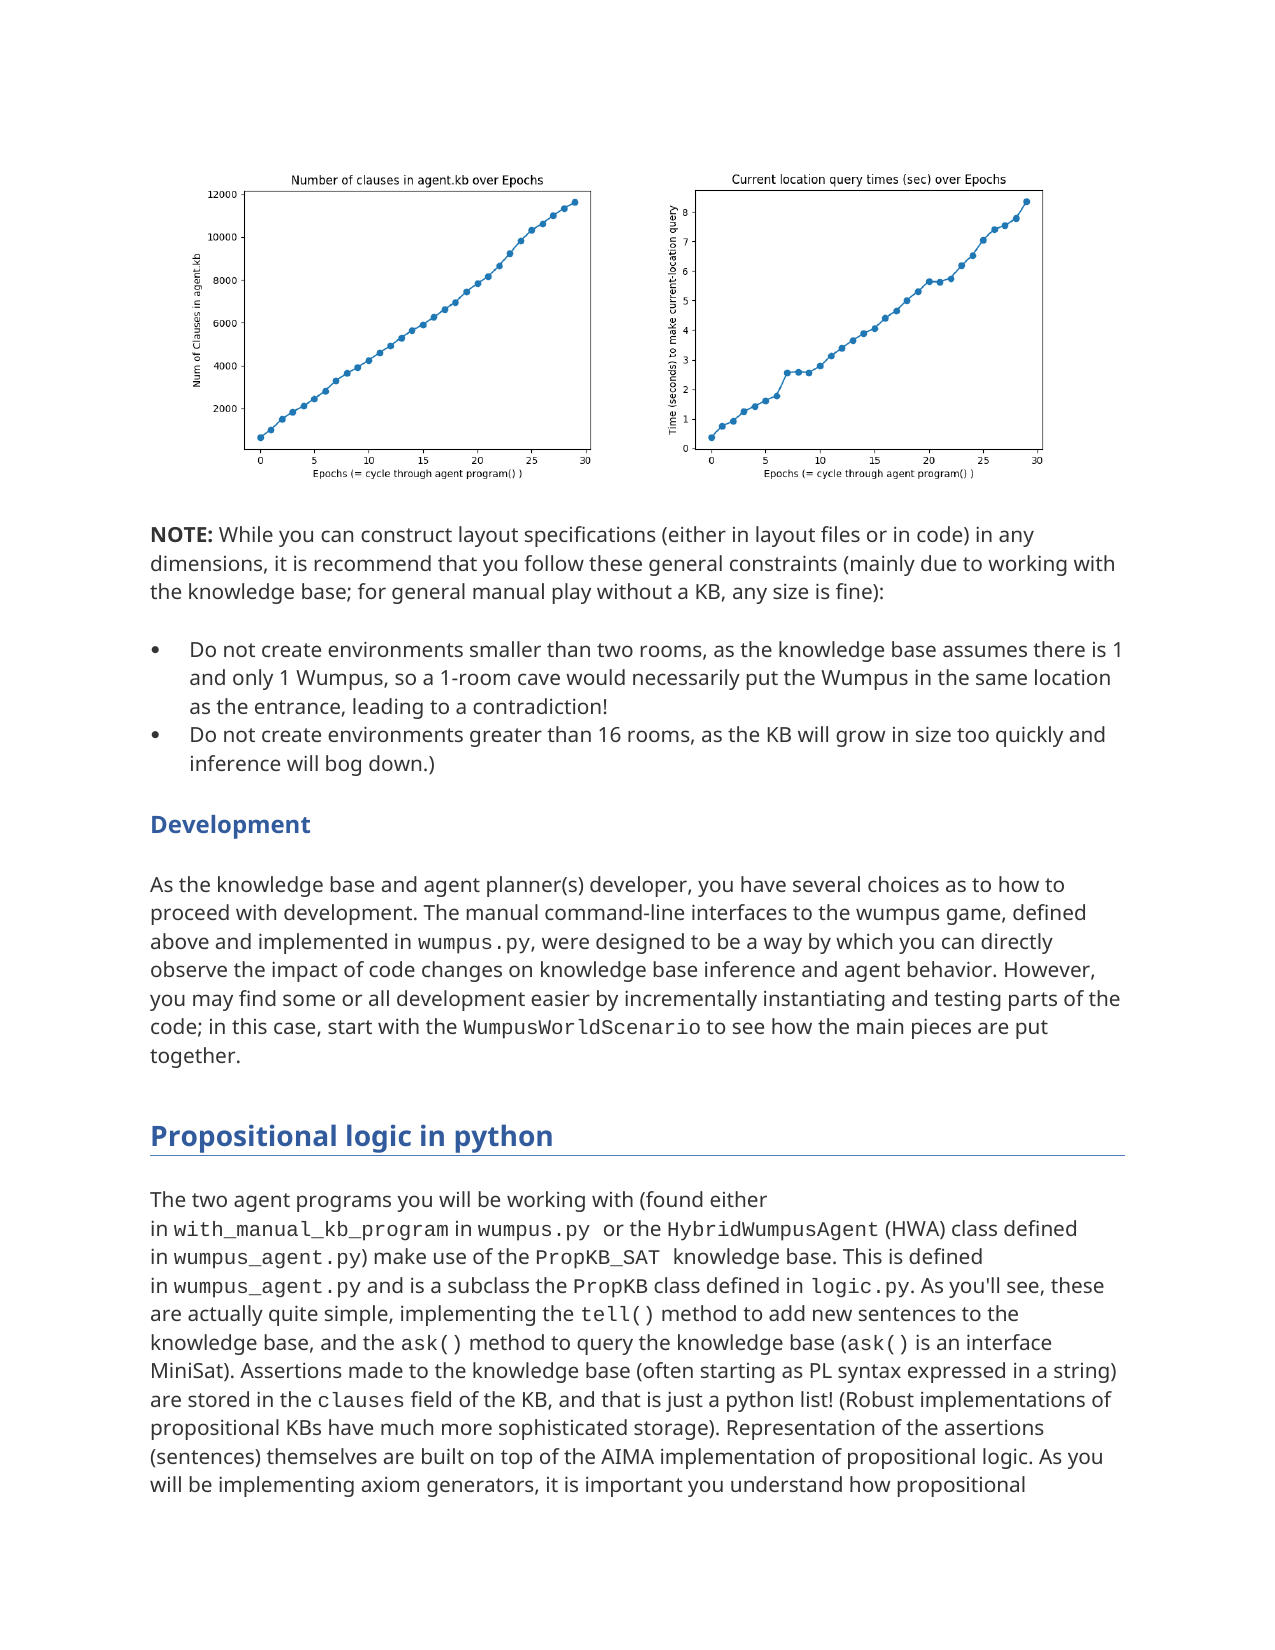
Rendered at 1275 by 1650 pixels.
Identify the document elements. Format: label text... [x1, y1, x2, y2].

text As the knowledge base and agent planner(s) developer, you have several choices as to how to proceed with development. The manual command-line interfaces to the wumpus game, defined above and implemented in wumpus.py, were designed to be a way by which you can directly observe the impact of code changes on knowledge base inference and agent behavior. However, you may find some or all development easier by incrementally instantiating and testing parts of the code; in this case, start with the WumpusWorldScenario to see how the main pieces are put together. [150, 870, 1125, 1069]
text NOTE: While you can construct layout specifications (either in layout files or in code) in any dimensions, it is recommend that you follow these general constraints (mainly due to working with the knowledge base; for general manual play without a KB, any size is fine): [150, 520, 1125, 606]
text Propositional logic in python [150, 1116, 1125, 1155]
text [150, 1185, 1125, 1499]
list Do not create environments smaller than two rooms, as the knowledge base assumes there is 1 and only 1 Wumpus, so a 1-room cave would necessarily put the Wumpus in the same location as the entrance, leading to a contradiction! [152, 635, 1125, 720]
list Do not create environments greater than 16 rooms, as the KB will grow in size too quickly and inference will bog down.) [152, 720, 1125, 777]
picture [188, 150, 635, 485]
picture [639, 150, 1087, 485]
text Development [150, 808, 1125, 841]
